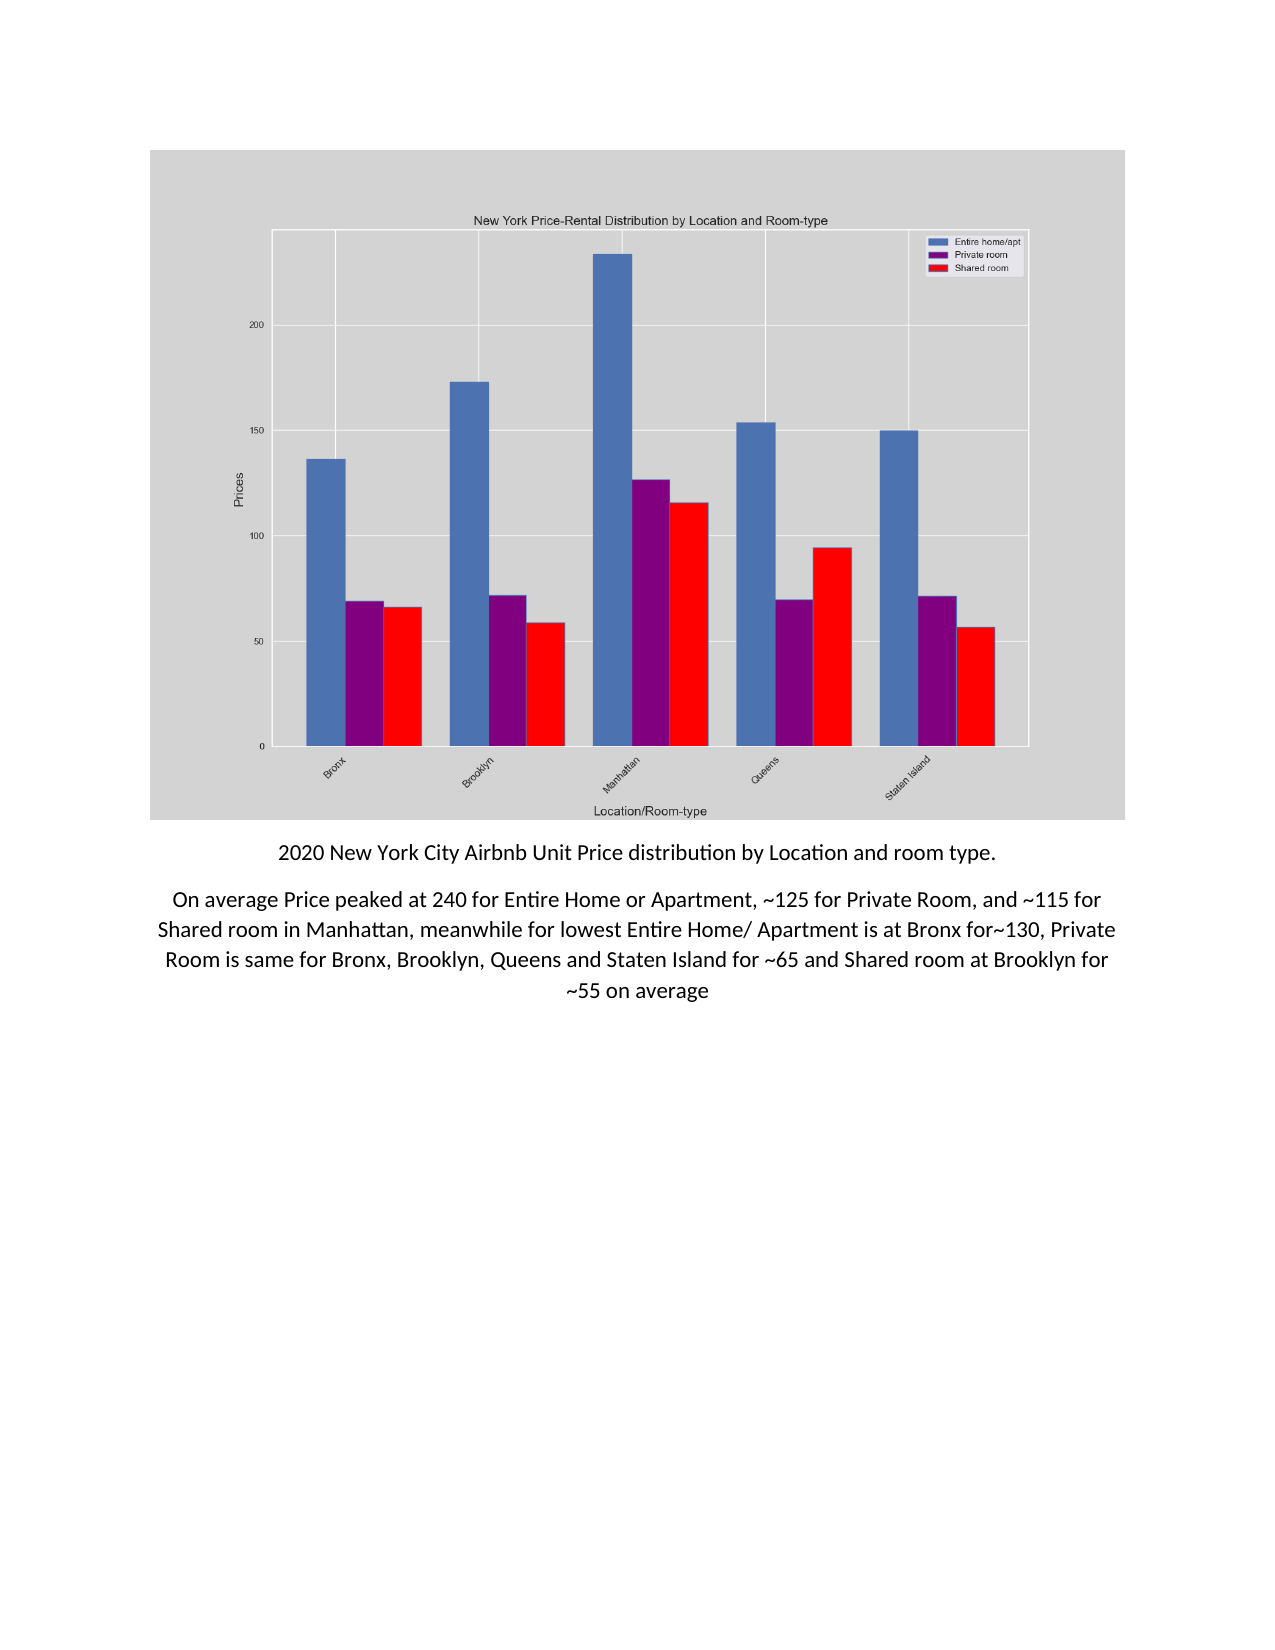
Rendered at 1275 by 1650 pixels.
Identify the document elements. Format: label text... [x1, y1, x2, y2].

text On average Price peaked at 240 for Entire Home or Apartment, ~125 for Private Room, and ~115 for Shared room in Manhattan, meanwhile for lowest Entire Home/ Apartment is at Bronx for~130, Private Room is same for Bronx, Brooklyn, Queens and Staten Island for ~65 and Shared room at Brooklyn for ~55 on average [150, 885, 1125, 1004]
picture [150, 150, 1125, 820]
text 2020 New York City Airbnb Unit Price distribution by Location and room type. [150, 838, 1125, 866]
